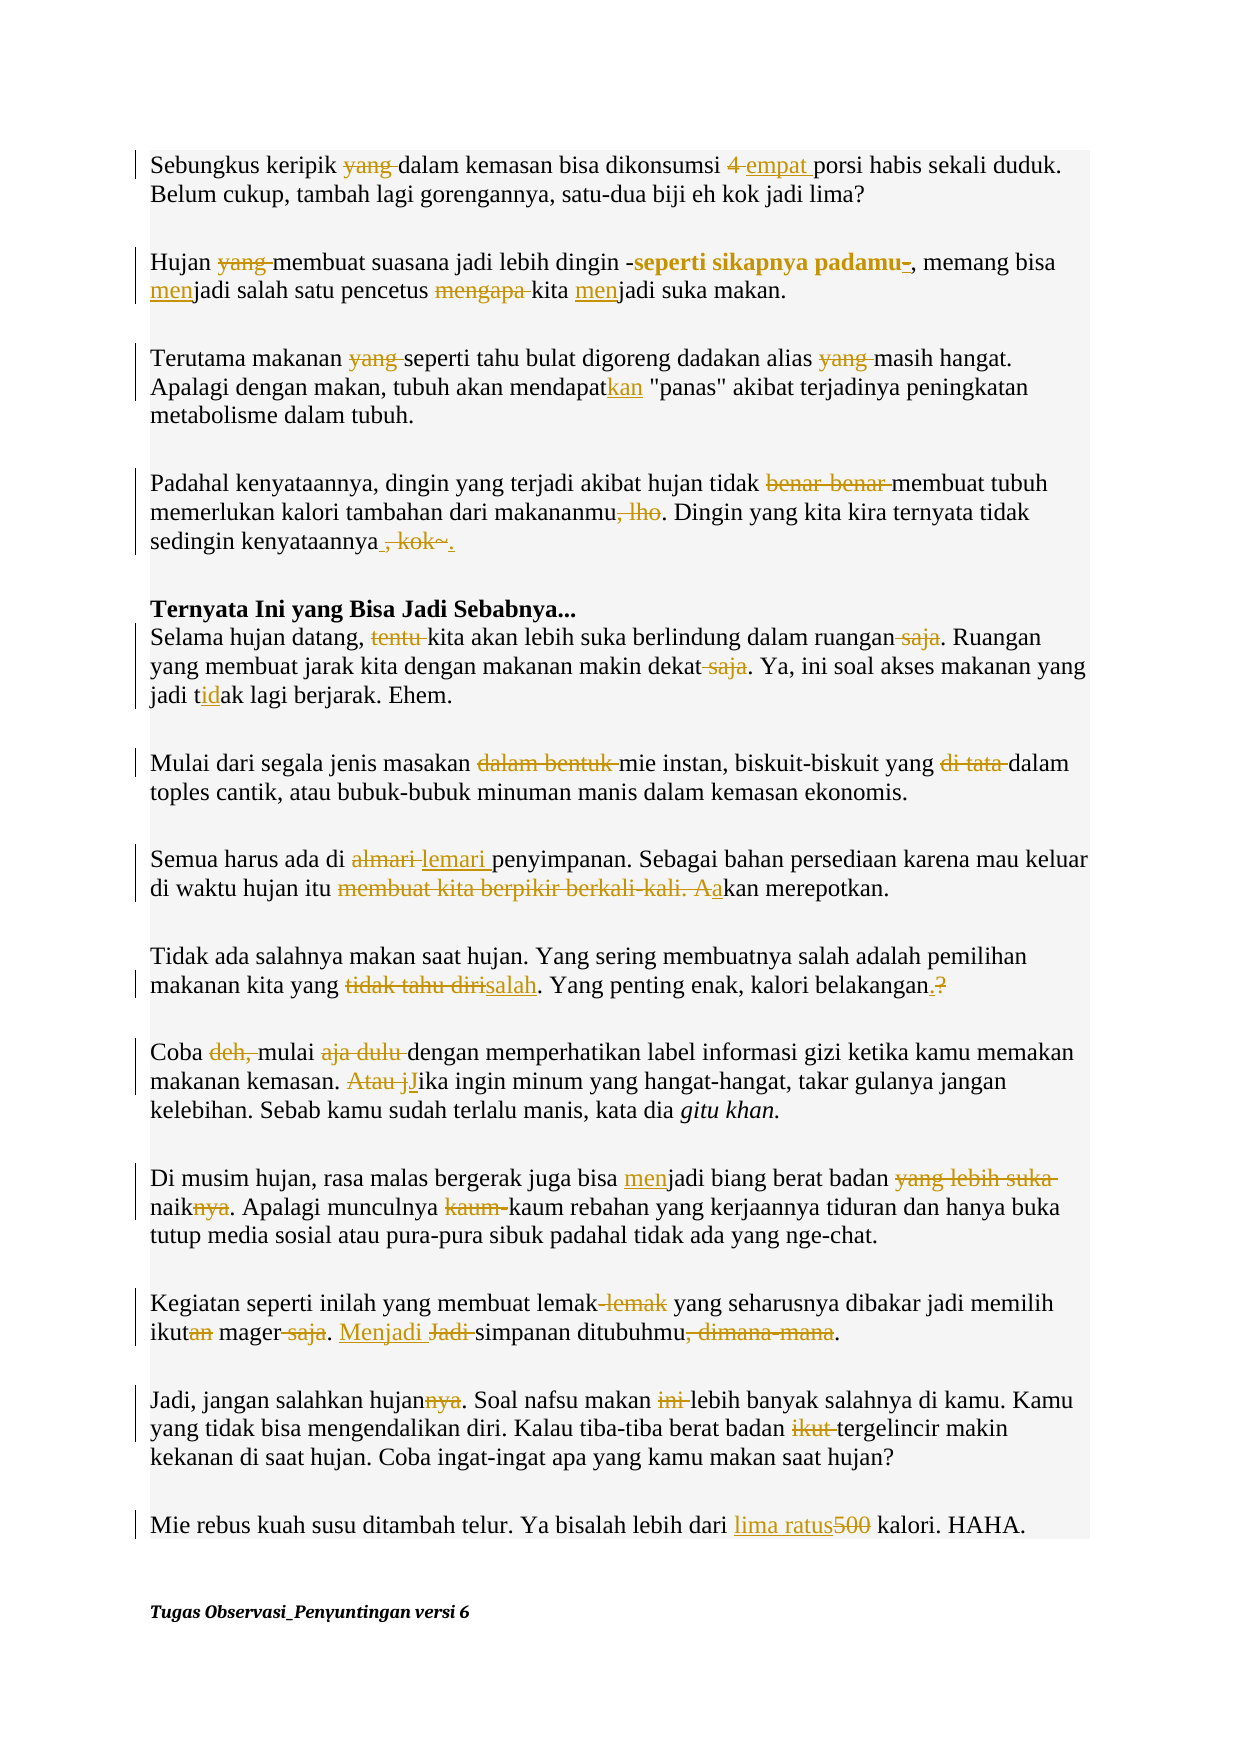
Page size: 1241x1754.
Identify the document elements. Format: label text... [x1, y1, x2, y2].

text Mie rebus kuah susu ditambah telur. Ya bisalah lebih dari kalori. HAHA. [150, 1510, 1090, 1539]
text Sebungkus keripik dalam kemasan bisa dikonsumsi porsi habis sekali duduk. Belum cukup, tambah lagi gorengannya, satu-dua biji eh kok jadi lima? [150, 150, 1090, 207]
text Hujan membuat suasana jadi lebih dingin -seperti sikapnya padamu, memang bisa jadi salah satu pencetus kita jadi suka makan. [150, 247, 1090, 304]
text Di musim hujan, rasa malas bergerak juga bisa jadi biang berat badan naik. Apalagi munculnya kaum rebahan yang kerjaannya tiduran dan hanya buka tutup media sosial atau pura-pura sibuk padahal tidak ada yang nge-chat. [150, 1163, 1090, 1249]
text Semua harus ada di penyimpanan. Sebagai bahan persediaan karena mau keluar di waktu hujan itu kan merepotkan. [150, 844, 1090, 902]
text Tidak ada salahnya makan saat hujan. Yang sering membuatnya salah adalah pemilihan makanan kita yang . Yang penting enak, kalori belakangan [150, 941, 1090, 998]
text Kegiatan seperti inilah yang membuat lemak yang seharusnya dibakar jadi memilih ikut mager. simpanan ditubuhmu. [150, 1288, 1090, 1346]
text Padahal kenyataannya, dingin yang terjadi akibat hujan tidak membuat tubuh memerlukan kalori tambahan dari makananmu. Dingin yang kita kira ternyata tidak sedingin kenyataannya [150, 468, 1090, 555]
text Jadi, jangan salahkan hujan. Soal nafsu makan lebih banyak salahnya di kamu. Kamu yang tidak bisa mengendalikan diri. Kalau tiba-tiba berat badan tergelincir makin kekanan di saat hujan. Coba ingat-ingat apa yang kamu makan saat hujan? [150, 1385, 1090, 1471]
text Coba mulai dengan memperhatikan label informasi gizi ketika kamu memakan makanan kemasan. ika ingin minum yang hangat-hangat, takar gulanya jangan kelebihan. Sebab kamu sudah terlalu manis, kata dia gitu khan. [150, 1037, 1090, 1124]
text Terutama makanan seperti tahu bulat digoreng dadakan alias masih hangat. Apalagi dengan makan, tubuh akan mendapat "panas" akibat terjadinya peningkatan metabolisme dalam tubuh. [150, 343, 1090, 429]
text Mulai dari segala jenis masakan mie instan, biskuit-biskuit yang dalam toples cantik, atau bubuk-bubuk minuman manis dalam kemasan ekonomis. [150, 748, 1090, 805]
text Ternyata Ini yang Bisa Jadi Sebabnya... Selama hujan datang, kita akan lebih suka berlindung dalam ruangan. Ruangan yang membuat jarak kita dengan makanan makin dekat. Ya, ini soal akses makanan yang jadi tak lagi berjarak. Ehem. [150, 594, 1090, 709]
